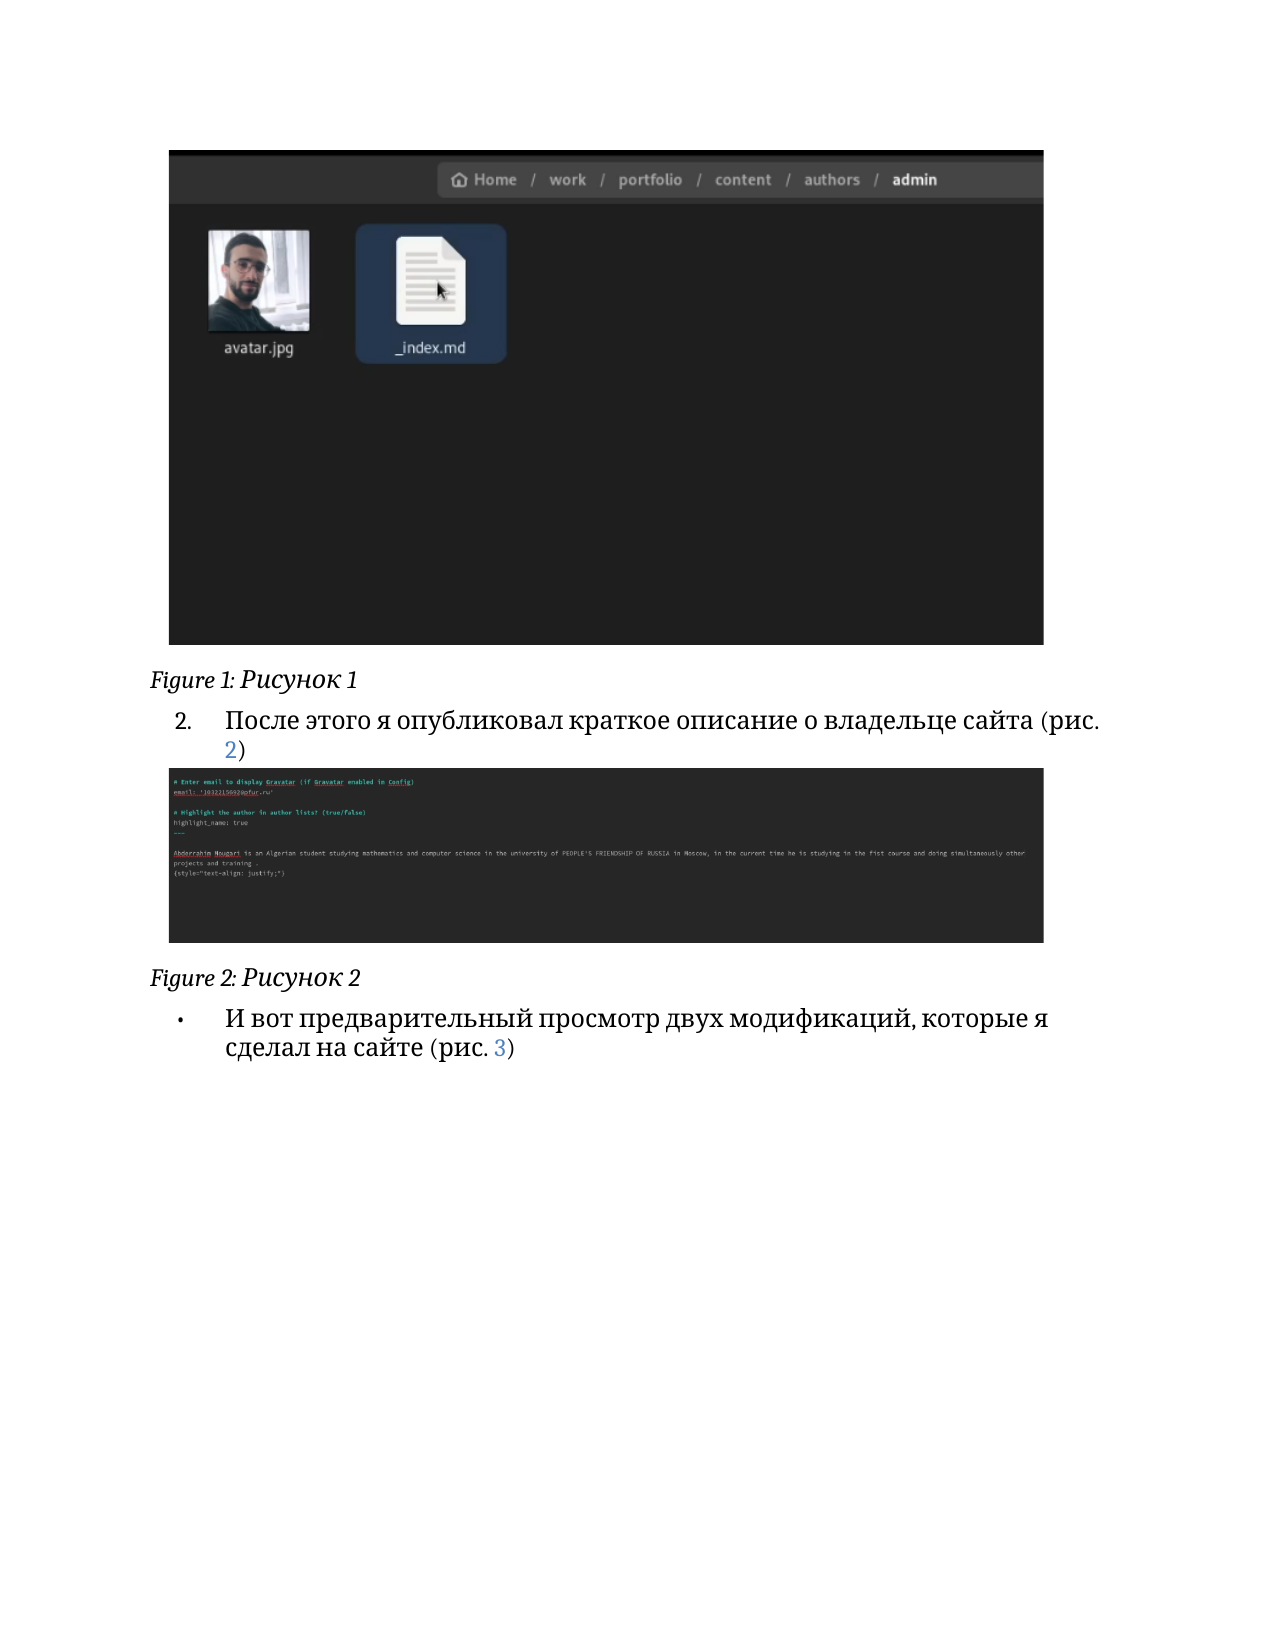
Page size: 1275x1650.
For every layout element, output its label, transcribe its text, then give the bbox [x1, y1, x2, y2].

text Figure 2: Рисунок 2 [150, 963, 1125, 992]
picture [168, 150, 1044, 645]
picture [168, 768, 1044, 943]
list После этого я опубликовал краткое описание о владельце сайта (рис. 2) [175, 707, 1125, 764]
list И вот предварительный просмотр двух модификаций, которые я сделал на сайте (рис. 3) [175, 1005, 1125, 1062]
text Figure 1: Рисунок 1 [150, 666, 1125, 694]
